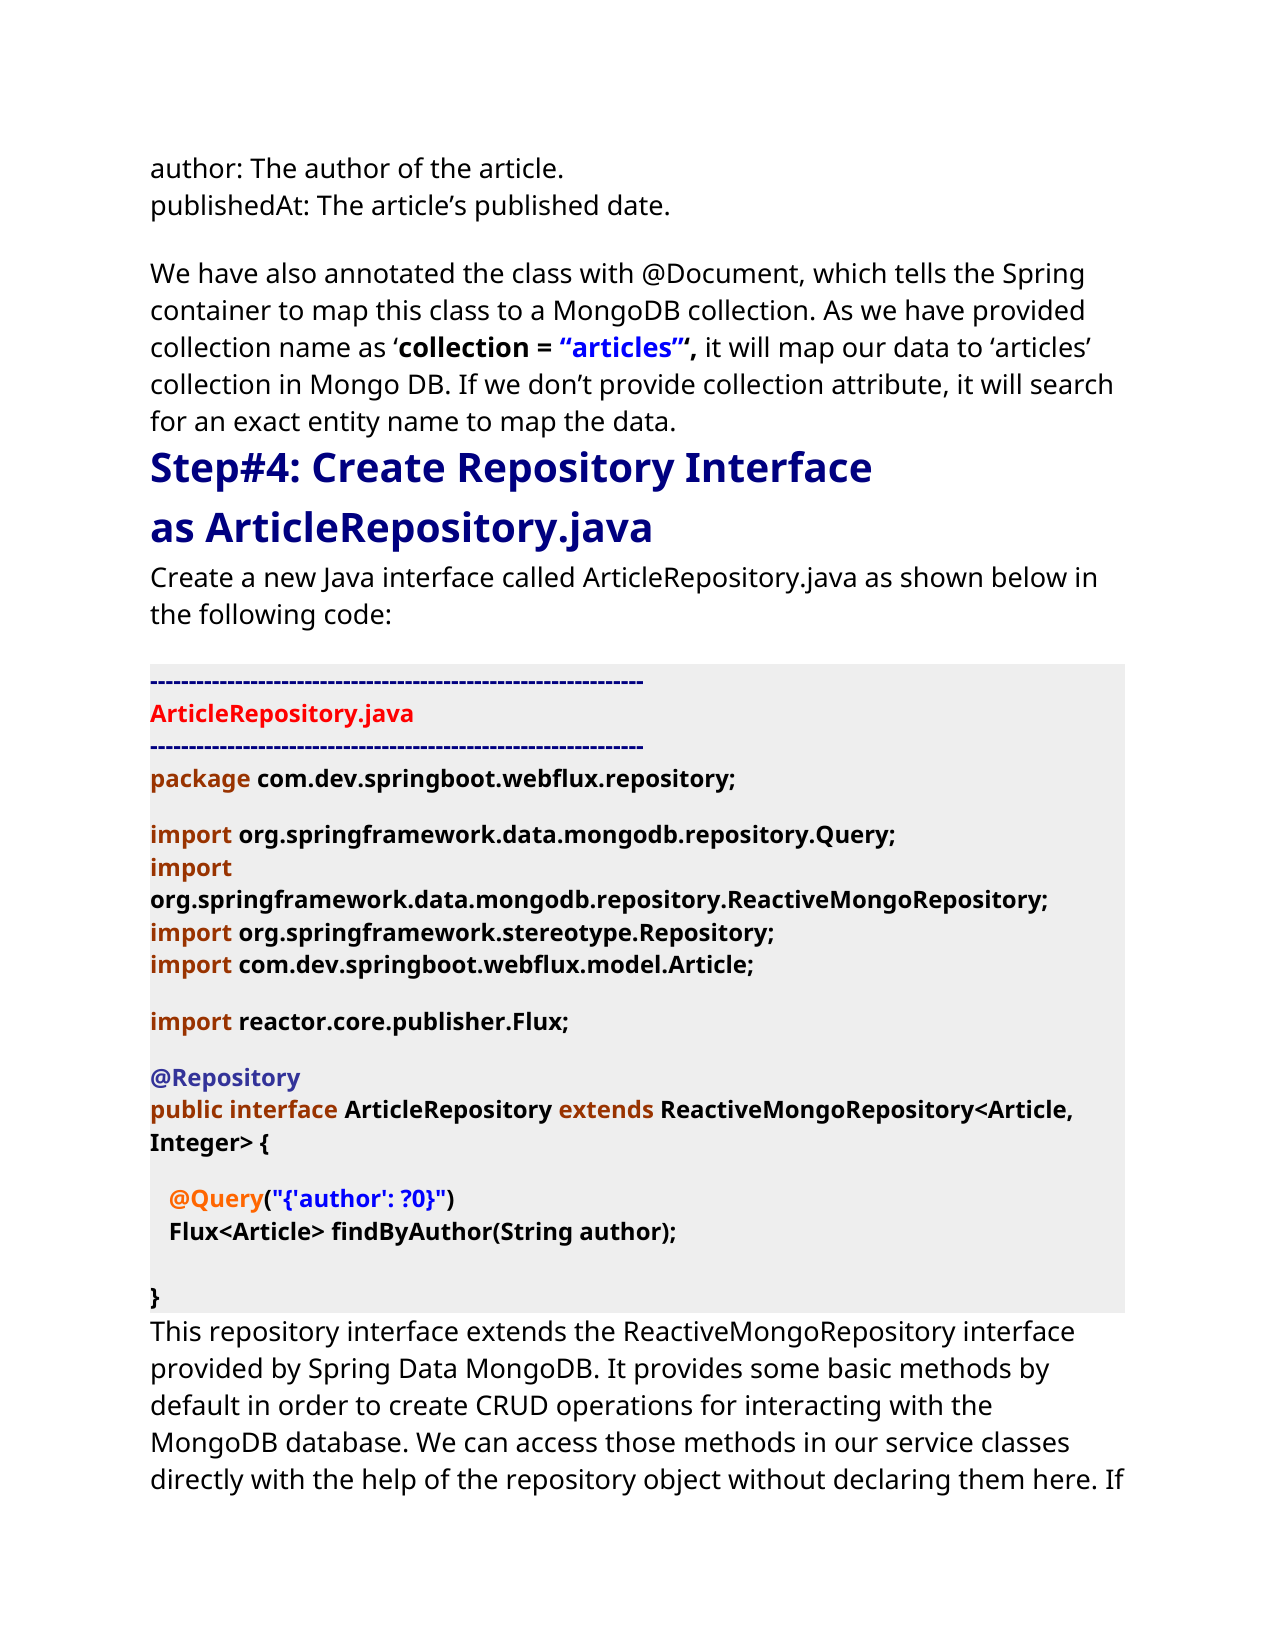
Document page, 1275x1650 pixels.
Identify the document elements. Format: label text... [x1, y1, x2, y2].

text } [150, 1280, 1125, 1313]
text @Repository [150, 1061, 1125, 1093]
text package com.dev.springboot.webflux.repository; [150, 762, 1125, 794]
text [150, 1313, 1125, 1497]
text import org.springframework.data.mongodb.repository.ReactiveMongoRepository; [150, 850, 1125, 916]
text public interface ArticleRepository extends ReactiveMongoRepository<Article, Integer> { [150, 1093, 1125, 1158]
text We have also annotated the class with @Document, which tells the Spring container to map this class to a MongoDB collection. As we have provided collection name as ‘collection = “articles”‘, it will map our data to ‘articles’ collection in Mongo DB. If we don’t provide collection attribute, it will search for an exact entity name to map the data. [150, 255, 1125, 439]
text Flux<Article> findByAuthor(String author); [150, 1215, 1125, 1247]
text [150, 150, 1125, 224]
text import reactor.core.publisher.Flux; [150, 1004, 1125, 1037]
text @Query("{'author': ?0}") [150, 1182, 1125, 1215]
subtitle Step#4: Create Repository Interface as ArticleRepository.java [150, 439, 1125, 554]
text import com.dev.springboot.webflux.model.Article; [150, 948, 1125, 981]
text import org.springframework.stereotype.Repository; [150, 916, 1125, 948]
text ---------------------------------------------------------------- [150, 729, 1125, 762]
text ArticleRepository.java [150, 696, 1125, 729]
text import org.springframework.data.mongodb.repository.Query; [150, 818, 1125, 850]
text ---------------------------------------------------------------- [150, 664, 1125, 696]
text Create a new Java interface called ArticleRepository.java as shown below in the following code: [150, 559, 1125, 632]
